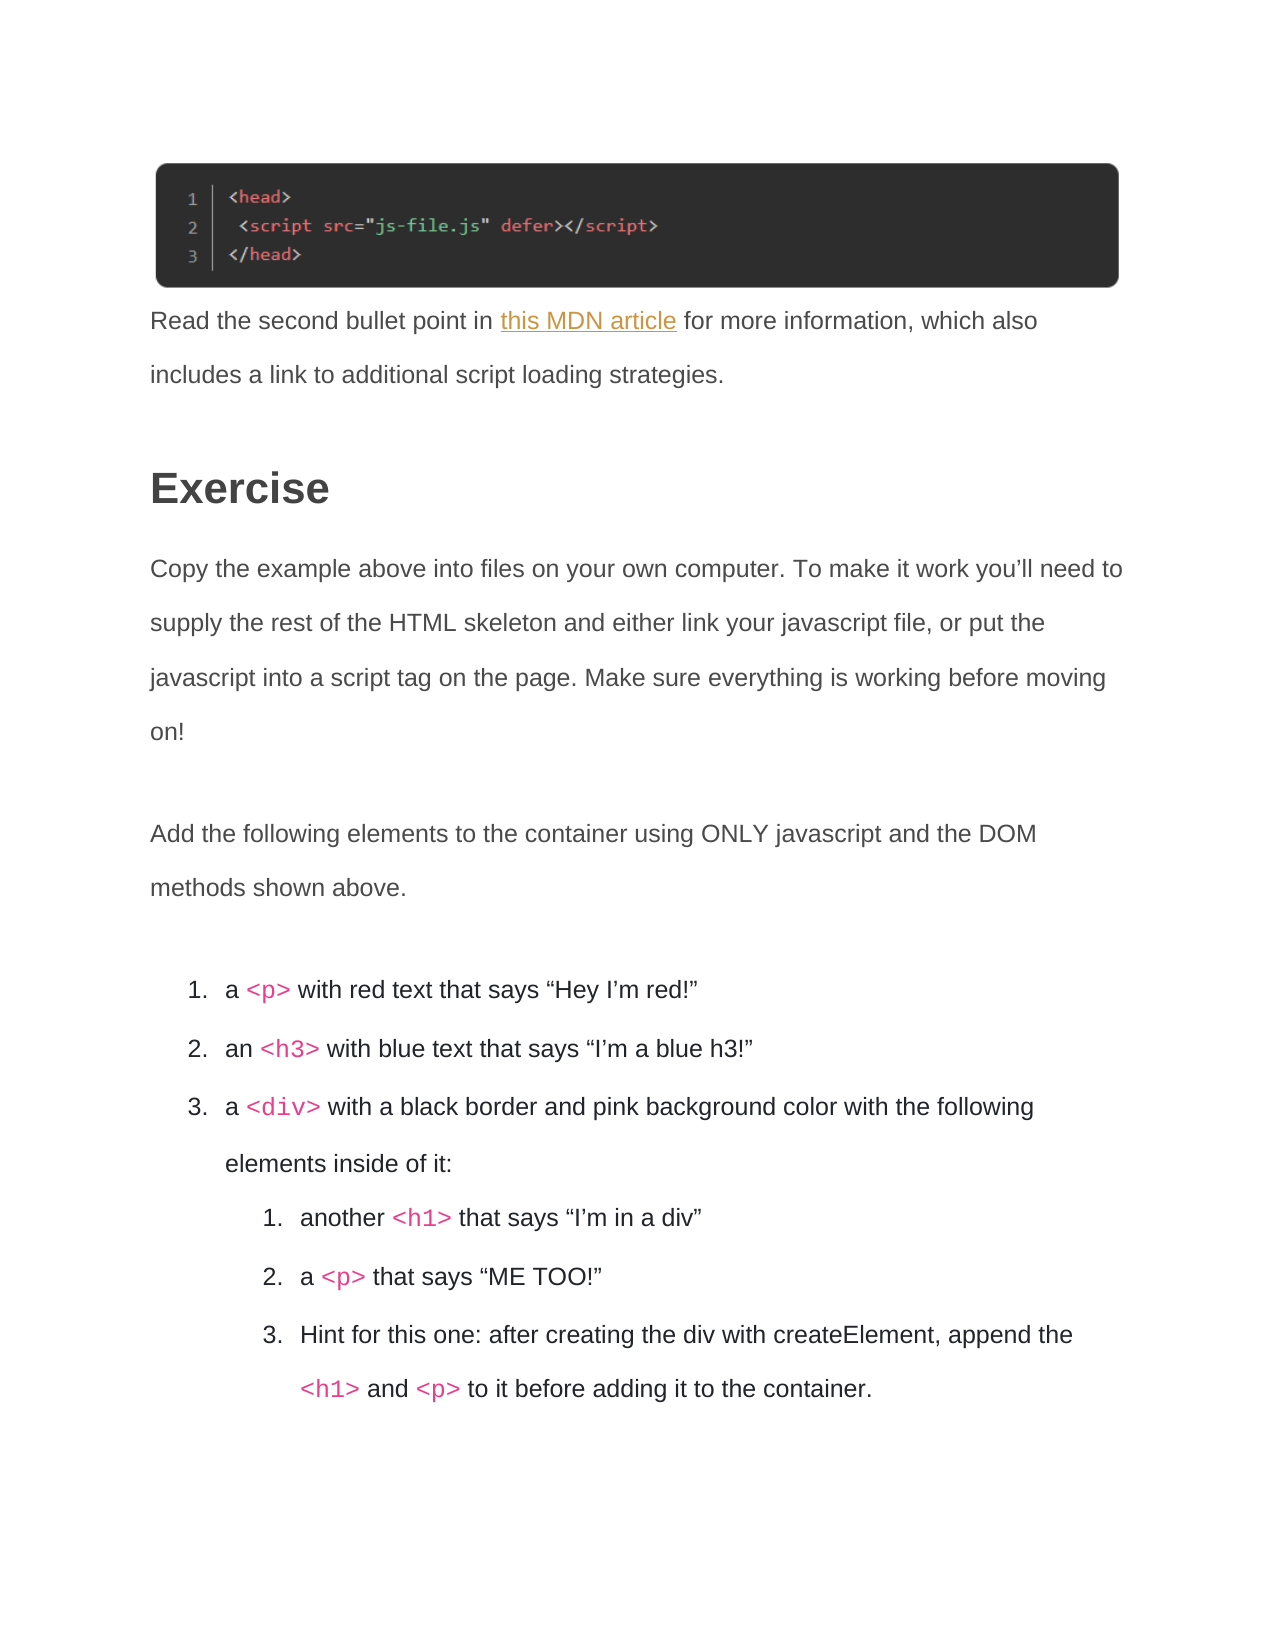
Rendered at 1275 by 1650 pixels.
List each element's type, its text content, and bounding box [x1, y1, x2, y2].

list a <p> with red text that says “Hey I’m red!” [291, 975, 1125, 1006]
text Add the following elements to the container using ONLY javascript and the DOM methods shown above. [150, 819, 1125, 902]
list Hint for this one: after creating the div with createElement, append the <h1> and <p> to it before adding it to the container. [262, 1320, 1125, 1405]
list a <p> that says “ME TOO!” [366, 1261, 1125, 1292]
list an <h3> with blue text that says “I’m a blue h3!” [320, 1034, 1125, 1065]
list a <div> with a black border and pink background color with the following elements inside of it: [187, 1092, 1125, 1177]
text Copy the example above into files on your own computer. To make it work you’ll need to supply the rest of the HTML skeleton and either link your javascript file, or put the javascript into a script tag on the page. Make sure everything is working before moving on! [150, 554, 1125, 746]
list another <h1> that says “I’m in a div” [452, 1203, 1125, 1234]
text Read the second bullet point in this MDN article for more information, which also includes a link to additional script loading strategies. [150, 306, 1125, 389]
subtitle Exercise [150, 462, 1125, 513]
picture [150, 150, 1125, 302]
